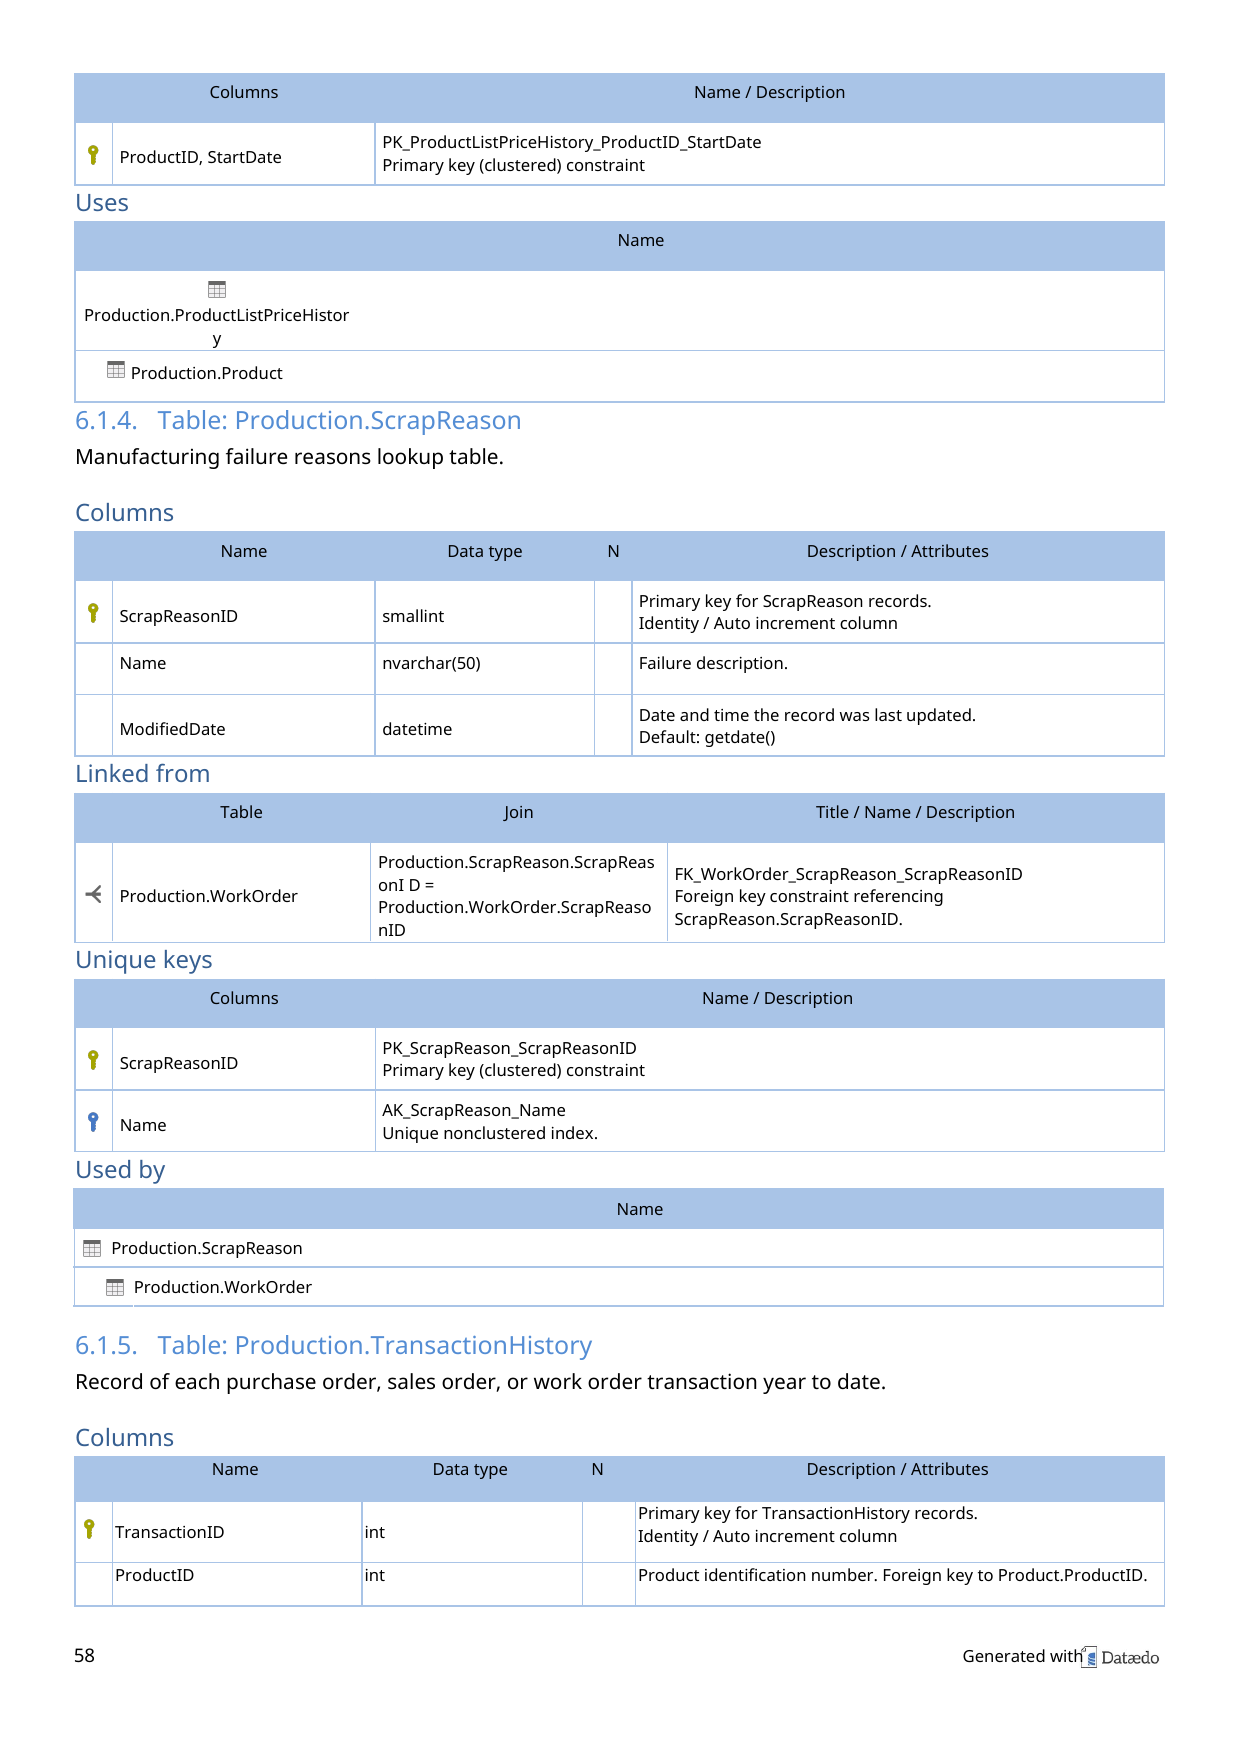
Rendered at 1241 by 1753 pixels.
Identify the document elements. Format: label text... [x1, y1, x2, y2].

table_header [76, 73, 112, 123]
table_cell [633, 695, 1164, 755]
text Uses [75, 186, 1161, 218]
text Used by [75, 1152, 1161, 1185]
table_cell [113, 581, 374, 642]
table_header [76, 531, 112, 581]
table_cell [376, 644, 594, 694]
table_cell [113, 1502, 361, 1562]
picture [82, 602, 104, 624]
picture [105, 358, 127, 380]
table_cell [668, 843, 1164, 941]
picture [78, 1518, 100, 1540]
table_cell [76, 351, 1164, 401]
text Record of each purchase order, sales order, or work order transaction year to date. [75, 1367, 1161, 1396]
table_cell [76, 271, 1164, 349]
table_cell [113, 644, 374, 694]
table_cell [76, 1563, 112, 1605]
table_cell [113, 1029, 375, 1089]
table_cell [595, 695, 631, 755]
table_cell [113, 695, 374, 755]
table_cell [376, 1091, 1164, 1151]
text Columns [75, 496, 1161, 528]
picture [82, 1112, 104, 1133]
text Manufacturing failure reasons lookup table. [75, 442, 1161, 471]
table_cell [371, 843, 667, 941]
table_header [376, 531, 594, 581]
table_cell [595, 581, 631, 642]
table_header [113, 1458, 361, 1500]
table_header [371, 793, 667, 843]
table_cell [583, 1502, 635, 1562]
subtitle 6.1.4. Table: Production.ScrapReason [75, 403, 784, 437]
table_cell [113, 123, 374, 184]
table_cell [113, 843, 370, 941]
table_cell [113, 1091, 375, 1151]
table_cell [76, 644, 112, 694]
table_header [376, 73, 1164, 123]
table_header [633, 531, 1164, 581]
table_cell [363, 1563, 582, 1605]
picture [206, 278, 228, 300]
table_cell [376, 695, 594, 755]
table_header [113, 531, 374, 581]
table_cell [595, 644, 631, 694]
picture [1079, 1644, 1162, 1670]
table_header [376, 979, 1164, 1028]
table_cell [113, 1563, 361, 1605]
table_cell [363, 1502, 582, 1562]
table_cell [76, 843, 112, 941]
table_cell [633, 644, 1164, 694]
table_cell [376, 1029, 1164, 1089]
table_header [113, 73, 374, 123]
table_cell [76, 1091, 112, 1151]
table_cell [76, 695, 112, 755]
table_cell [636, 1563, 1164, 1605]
text Columns [75, 1421, 1161, 1453]
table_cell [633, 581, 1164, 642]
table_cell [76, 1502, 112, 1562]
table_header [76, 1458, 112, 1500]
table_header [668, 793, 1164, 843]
text Linked from [75, 757, 1161, 789]
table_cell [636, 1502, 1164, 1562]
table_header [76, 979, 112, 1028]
subtitle 6.1.5. Table: Production.TransactionHistory [75, 1327, 784, 1362]
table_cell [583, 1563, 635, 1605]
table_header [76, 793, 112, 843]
picture [82, 883, 104, 905]
picture [82, 144, 104, 166]
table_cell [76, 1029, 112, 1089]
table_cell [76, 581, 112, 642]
picture [81, 1237, 103, 1259]
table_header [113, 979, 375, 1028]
picture [104, 1276, 126, 1298]
text Unique keys [75, 943, 1161, 976]
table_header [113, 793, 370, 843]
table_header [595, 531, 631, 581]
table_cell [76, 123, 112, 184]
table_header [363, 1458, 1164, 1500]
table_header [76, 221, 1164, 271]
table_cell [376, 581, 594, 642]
picture [82, 1050, 104, 1071]
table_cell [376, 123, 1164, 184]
